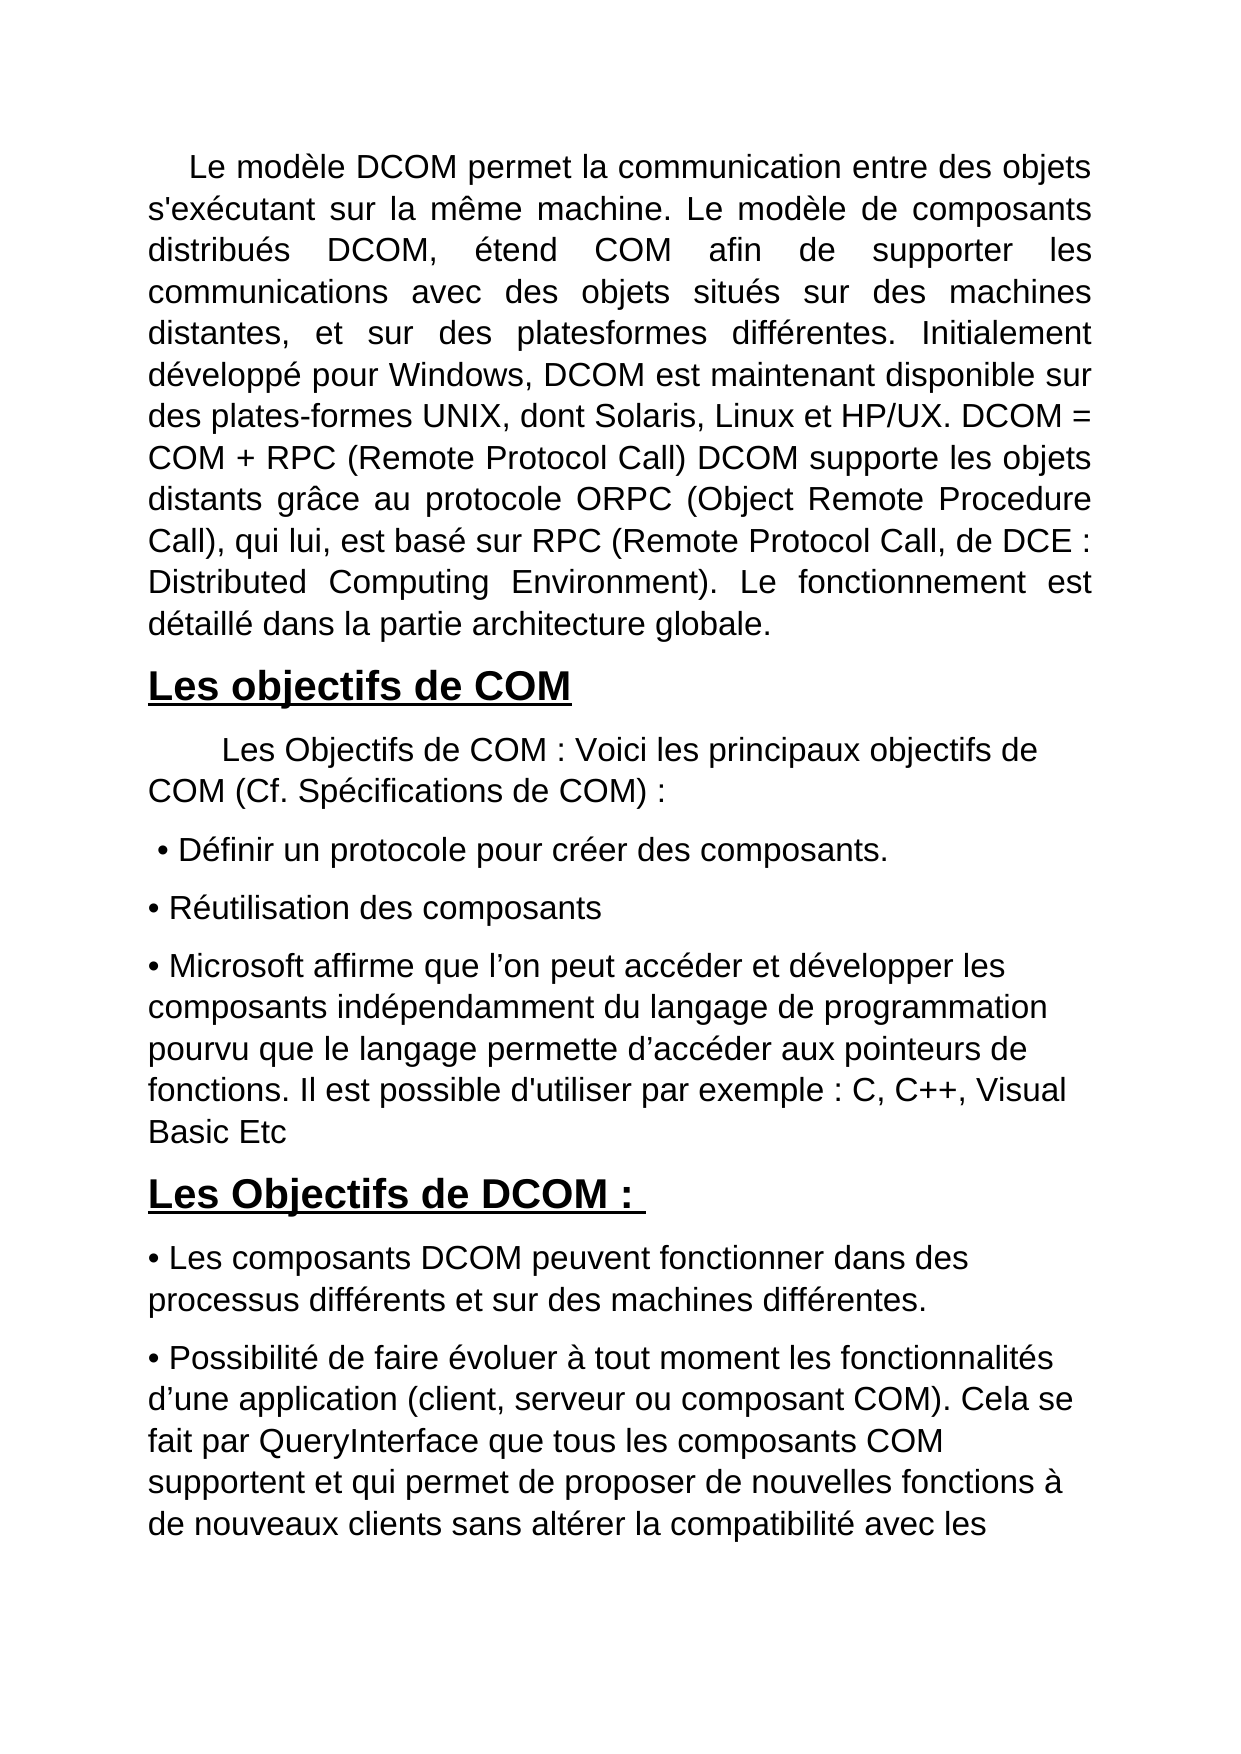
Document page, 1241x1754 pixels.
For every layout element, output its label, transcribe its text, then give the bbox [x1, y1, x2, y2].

text Les objectifs de COM [148, 662, 1093, 710]
text • Réutilisation des composants [148, 888, 1093, 926]
text • Les composants DCOM peuvent fonctionner dans des processus différents et sur des machines différentes. [148, 1238, 1093, 1318]
text • Microsoft affirme que l’on peut accéder et développer les composants indépendamment du langage de programmation pourvu que le langage permette d’accéder aux pointeurs de fonctions. Il est possible d'utiliser par exemple : C, C++, Visual Basic Etc [148, 946, 1093, 1150]
text Les Objectifs de COM : Voici les principaux objectifs de COM (Cf. Spécifications de COM) : [148, 730, 1093, 810]
text • Définir un protocole pour créer des composants. [148, 830, 1093, 868]
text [148, 1338, 1093, 1542]
text Le modèle DCOM permet la communication entre des objets s'exécutant sur la même machine. Le modèle de composants distribués DCOM, étend COM afin de supporter les communications avec des objets situés sur des machines distantes, et sur des platesformes différentes. Initialement développé pour Windows, DCOM est maintenant disponible sur des plates-formes UNIX, dont Solaris, Linux et HP/UX. DCOM = COM + RPC (Remote Protocol Call) DCOM supporte les objets distants grâce au protocole ORPC (Object Remote Procedure Call), qui lui, est basé sur RPC (Remote Protocol Call, de DCE : Distributed Computing Environment). Le fonctionnement est détaillé dans la partie architecture globale. [148, 148, 1093, 642]
text Les Objectifs de DCOM : [148, 1170, 1093, 1218]
